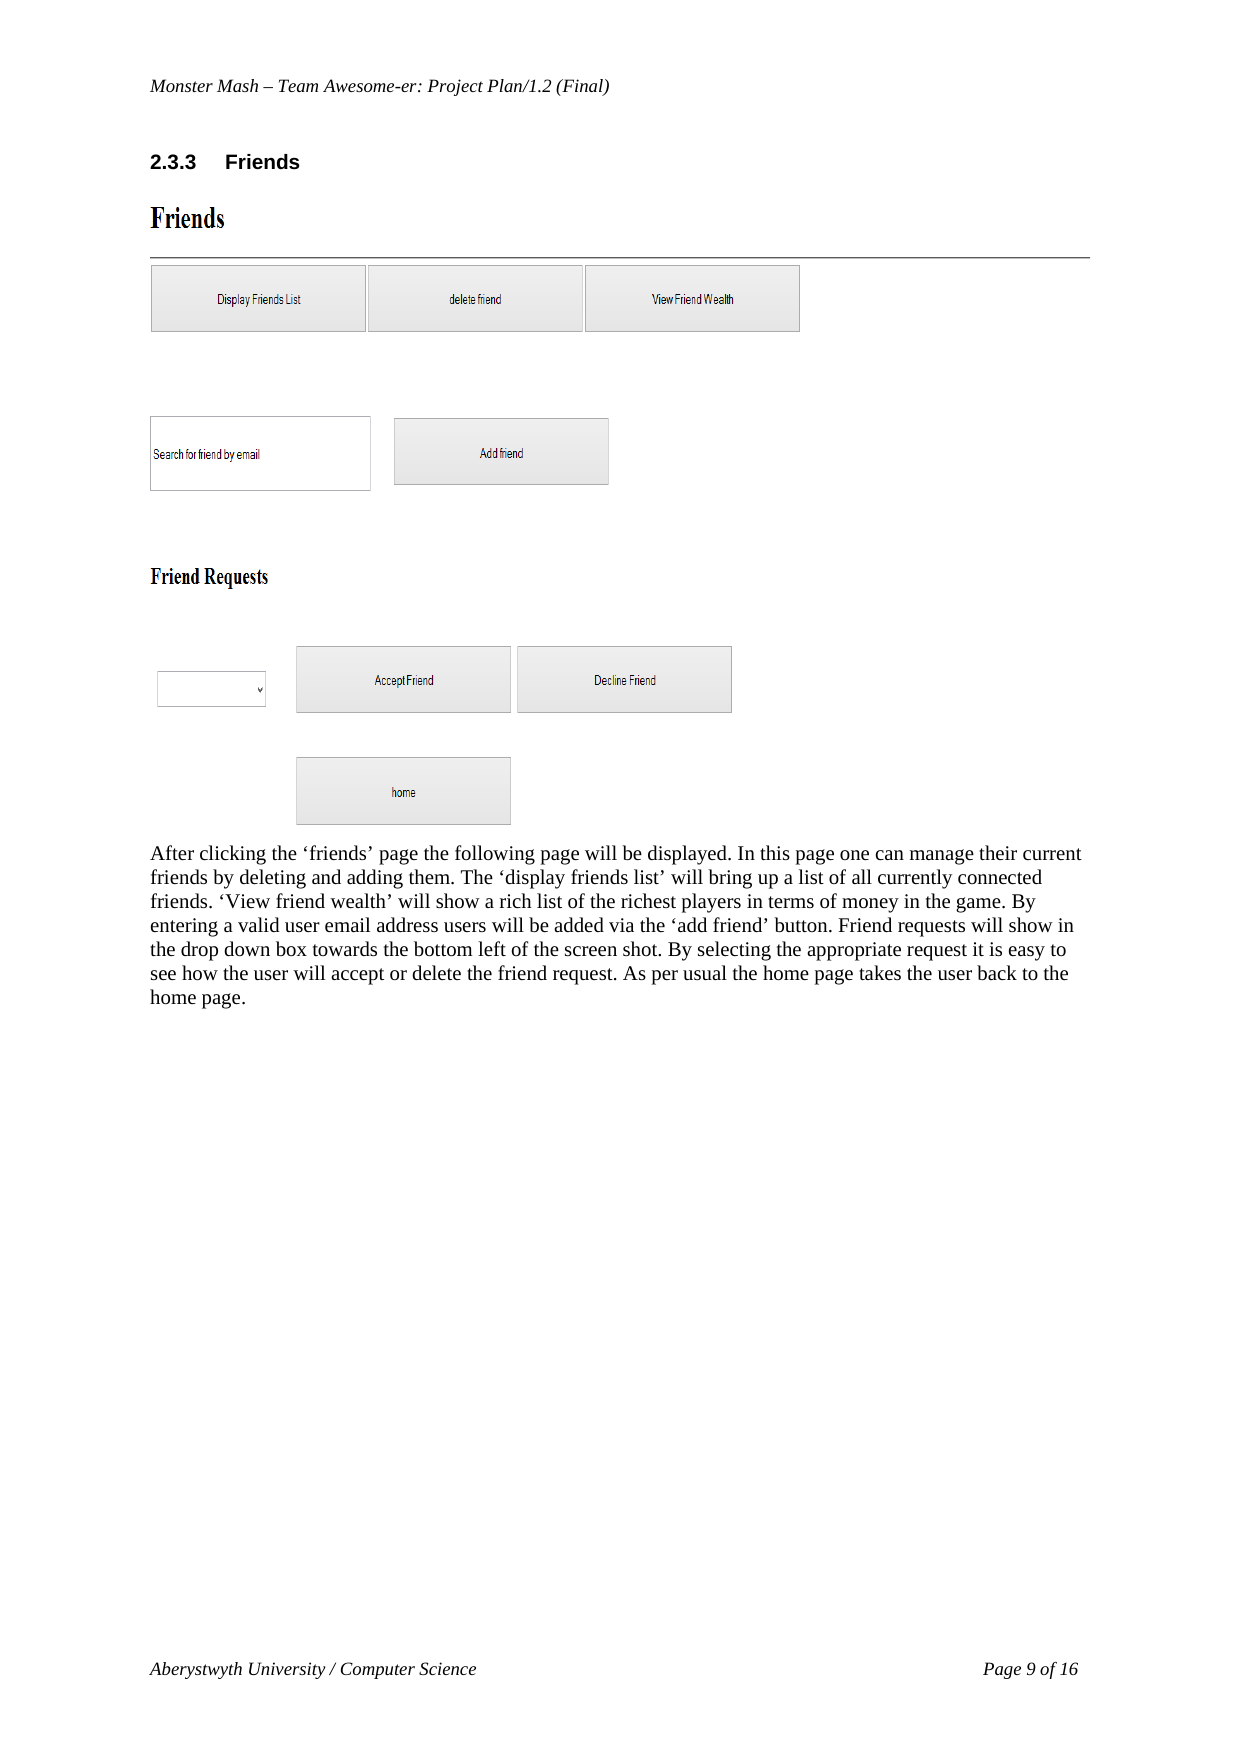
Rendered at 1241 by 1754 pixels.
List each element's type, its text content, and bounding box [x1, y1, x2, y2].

text After clicking the ‘friends’ page the following page will be displayed. In this page one can manage their current friends by deleting and adding them. The ‘display friends list’ will bring up a list of all currently connected friends. ‘View friend wealth’ will show a rich list of the richest players in terms of money in the game. By entering a valid user email address users will be added via the ‘add friend’ button. Friend requests will show in the drop down box towards the bottom left of the screen shot. By selecting the appropriate request it is easy to see how the user will accept or delete the friend request. As per usual the home page takes the user back to the home page. [150, 841, 1090, 1009]
picture [150, 194, 1091, 841]
subtitle Friends [150, 150, 1090, 174]
